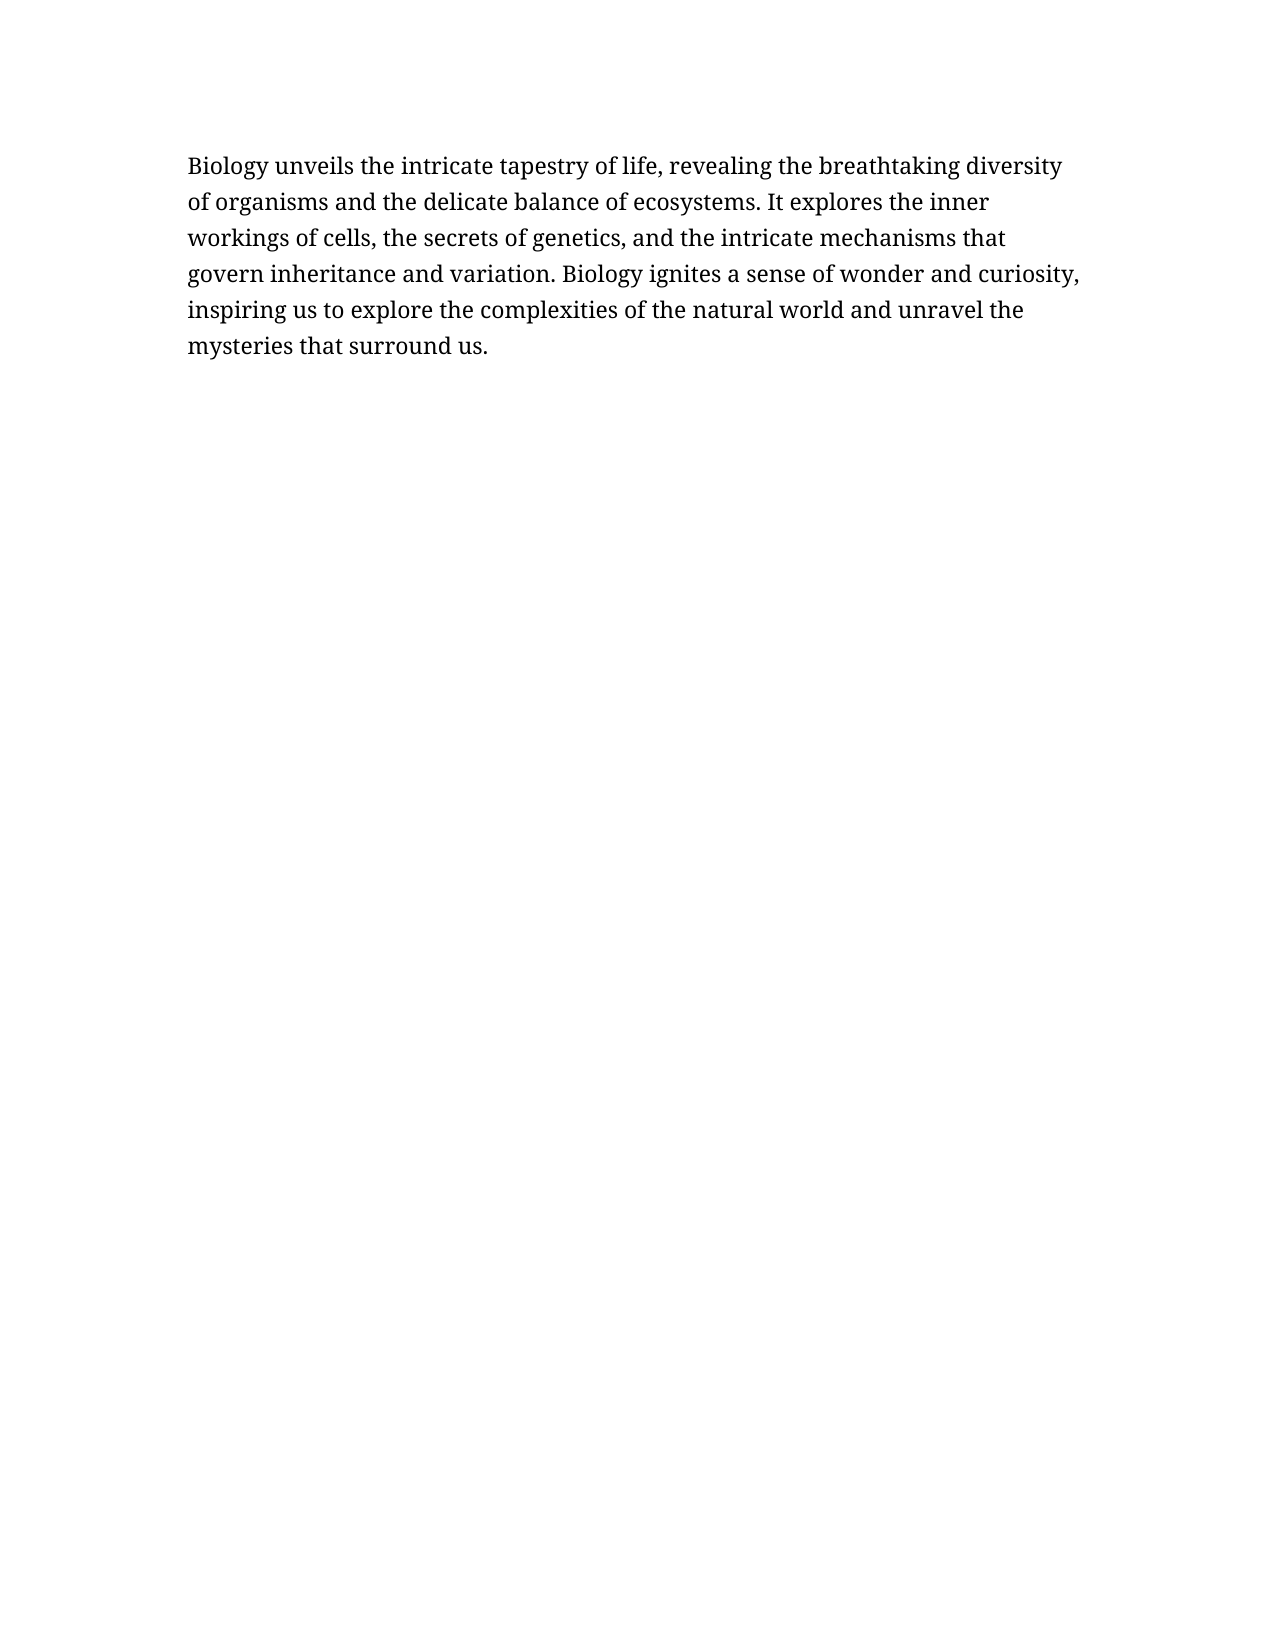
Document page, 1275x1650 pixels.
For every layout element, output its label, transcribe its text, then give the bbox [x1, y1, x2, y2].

text Biology unveils the intricate tapestry of life, revealing the breathtaking diversity of organisms and the delicate balance of ecosystems. It explores the inner workings of cells, the secrets of genetics, and the intricate mechanisms that govern inheritance and variation. Biology ignites a sense of wonder and curiosity, inspiring us to explore the complexities of the natural world and unravel the mysteries that surround us. [187, 150, 1087, 361]
